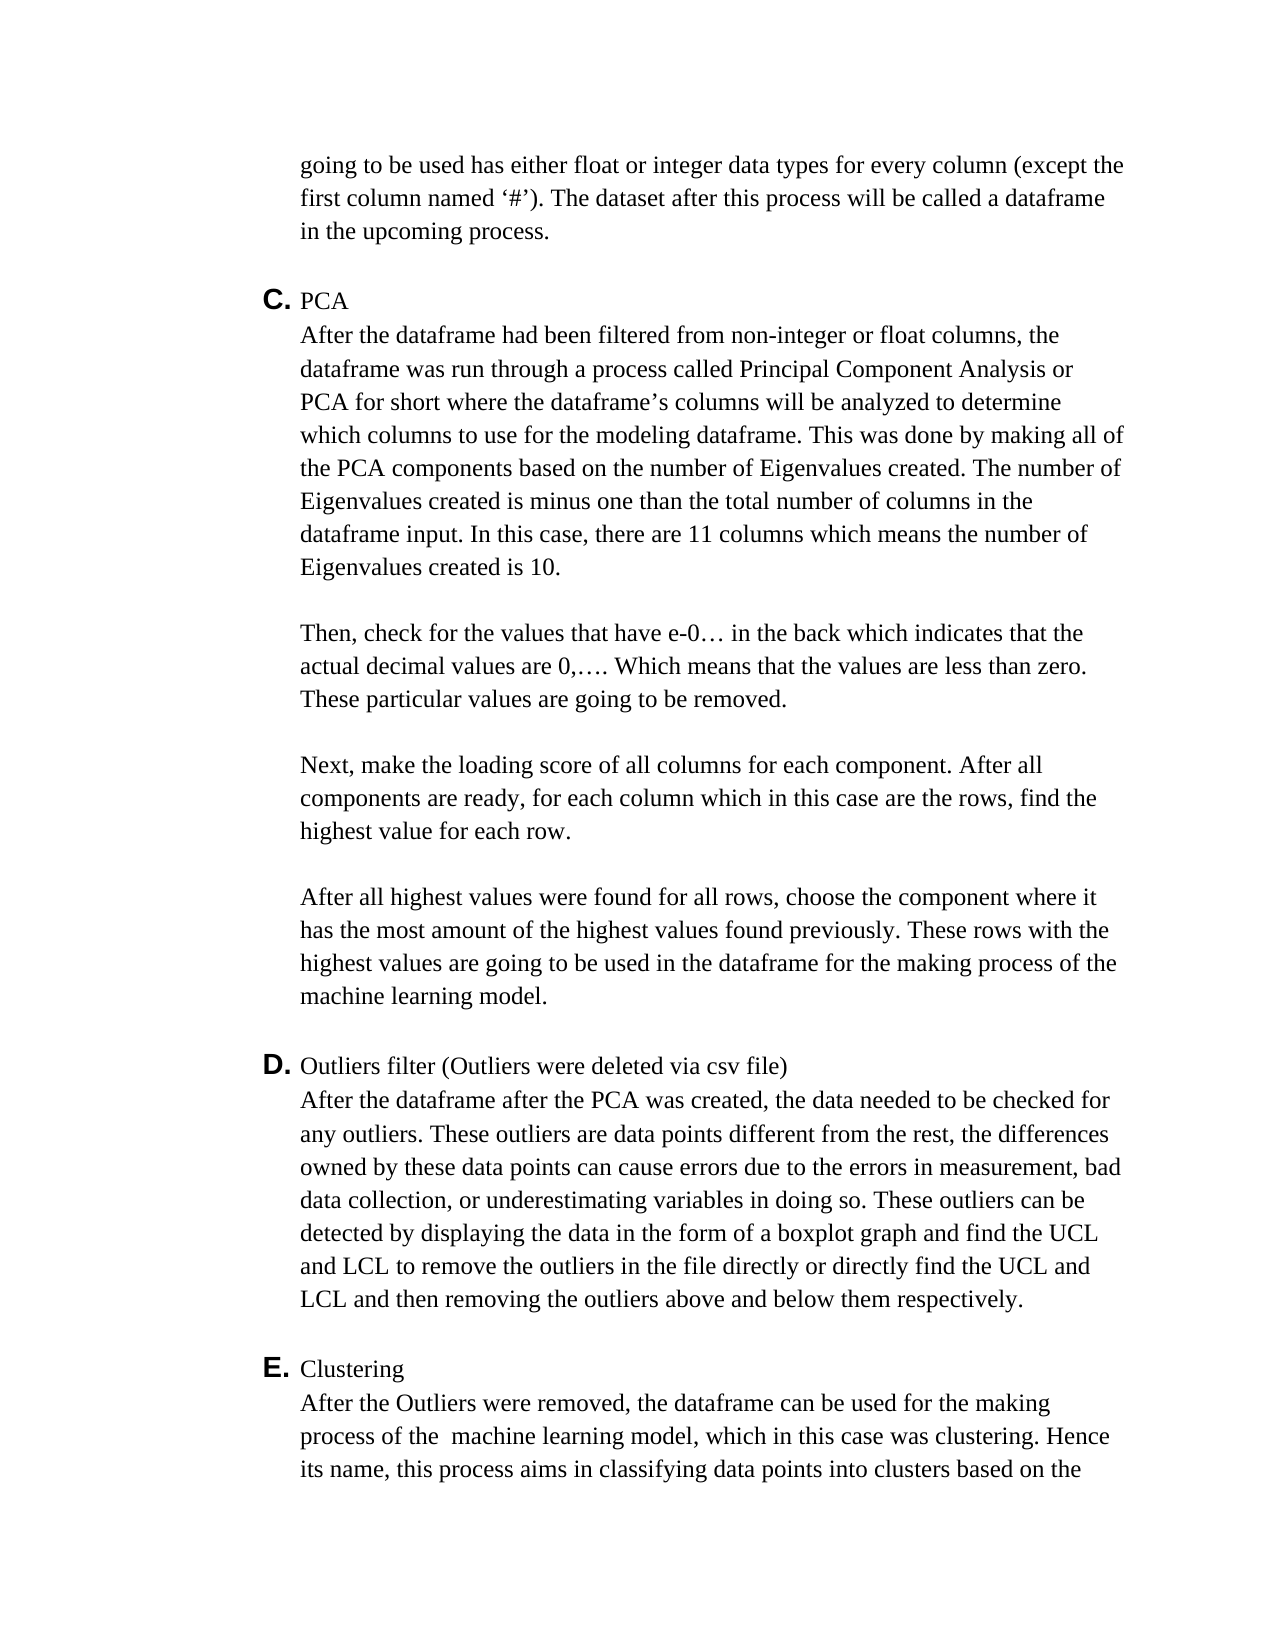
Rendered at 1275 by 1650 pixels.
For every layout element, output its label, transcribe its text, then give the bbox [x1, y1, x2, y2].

text After all highest values were found for all rows, choose the component where it has the most amount of the highest values found previously. These rows with the highest values are going to be used in the dataframe for the making process of the machine learning model. [300, 882, 1125, 1010]
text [300, 1388, 1125, 1483]
list Clustering [262, 1350, 1125, 1383]
text After the dataframe after the PCA was created, the data needed to be checked for any outliers. These outliers are data points different from the rest, the differences owned by these data points can cause errors due to the errors in measurement, bad data collection, or underestimating variables in doing so. These outliers can be detected by displaying the data in the form of a boxplot graph and find the UCL and LCL to remove the outliers in the file directly or directly find the UCL and LCL and then removing the outliers above and below them respectively. [300, 1086, 1125, 1312]
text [300, 150, 1125, 245]
list PCA [262, 282, 1125, 316]
list Outliers filter (Outliers were deleted via csv file) [262, 1047, 1125, 1081]
text Then, check for the values that have e-0… in the back which indicates that the actual decimal values are 0,…. Which means that the values are less than zero. These particular values are going to be removed. [300, 618, 1125, 713]
text Next, make the loading score of all columns for each component. After all components are ready, for each column which in this case are the rows, find the highest value for each row. [300, 750, 1125, 845]
text After the dataframe had been filtered from non-integer or float columns, the dataframe was run through a process called Principal Component Analysis or PCA for short where the dataframe’s columns will be analyzed to determine which columns to use for the modeling dataframe. This was done by making all of the PCA components based on the number of Eigenvalues created. The number of Eigenvalues created is minus one than the total number of columns in the dataframe input. In this case, there are 11 columns which means the number of Eigenvalues created is 10. [300, 321, 1125, 581]
